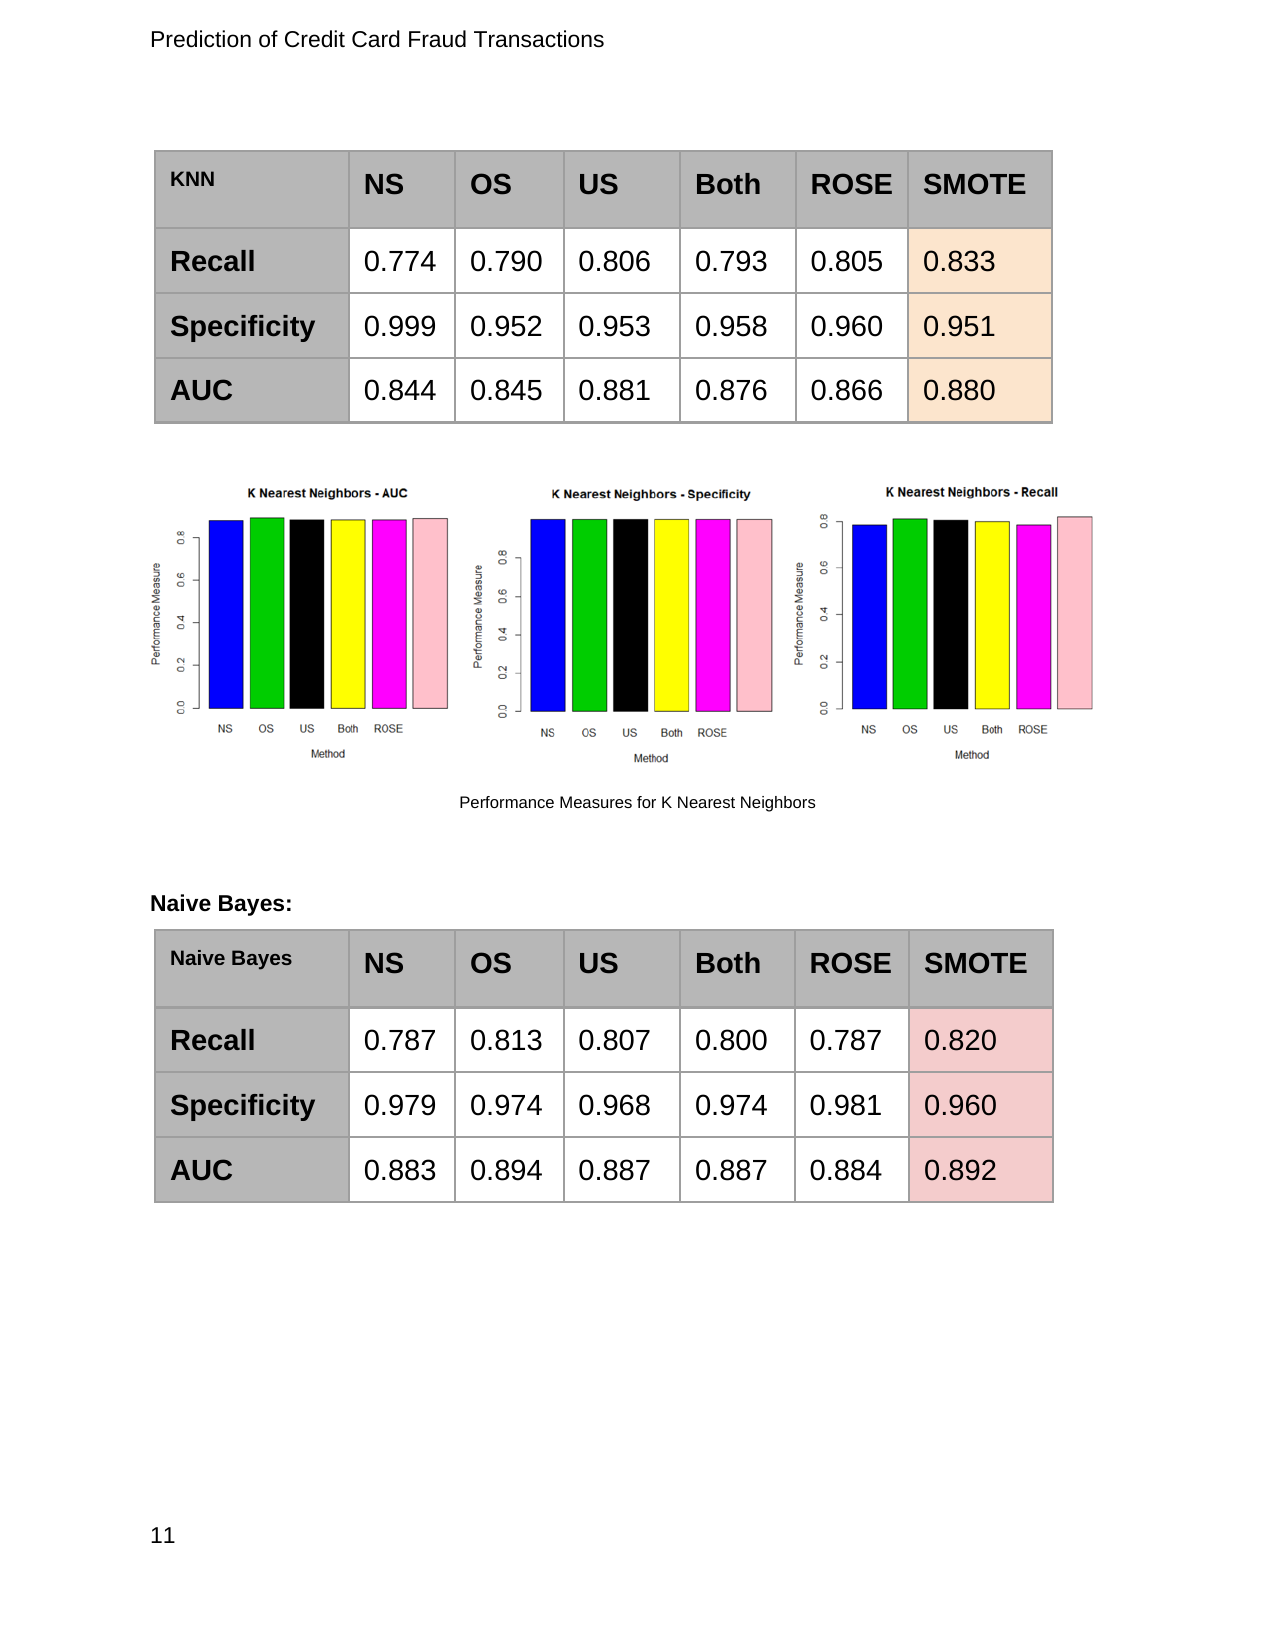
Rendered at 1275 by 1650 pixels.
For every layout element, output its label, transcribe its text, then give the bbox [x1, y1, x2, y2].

table_header US [565, 931, 679, 1006]
table_cell 0.806 [565, 229, 679, 292]
table_header US [565, 152, 679, 227]
table_cell 0.845 [456, 359, 563, 421]
table_header Naive Bayes [156, 931, 348, 1006]
table_cell 0.774 [350, 229, 454, 292]
table_header OS [456, 152, 563, 227]
table_cell 0.952 [456, 294, 563, 357]
table_cell Recall [156, 1009, 348, 1071]
table_cell 0.968 [565, 1073, 679, 1136]
table_cell 0.960 [797, 294, 907, 357]
table_cell Recall [156, 229, 348, 292]
table_header SMOTE [909, 152, 1051, 227]
table_header Both [681, 931, 794, 1006]
table_cell 0.790 [456, 229, 563, 292]
table_cell 0.892 [910, 1138, 1052, 1201]
table_cell 0.951 [909, 294, 1051, 357]
table_cell 0.958 [681, 294, 795, 357]
table_header OS [456, 931, 563, 1006]
table_cell 0.881 [565, 359, 679, 421]
table_cell Specificity [156, 1073, 348, 1136]
table_cell 0.887 [681, 1138, 794, 1201]
table_header ROSE [797, 152, 907, 227]
table_cell 0.883 [350, 1138, 454, 1201]
table_cell 0.833 [909, 229, 1051, 292]
table_cell 0.887 [565, 1138, 679, 1201]
table_cell 0.880 [909, 359, 1051, 421]
table_cell 0.960 [910, 1073, 1052, 1136]
table_cell 0.793 [681, 229, 795, 292]
table_cell 0.894 [456, 1138, 563, 1201]
picture [150, 463, 1125, 780]
table_header NS [350, 152, 454, 227]
table_cell 0.866 [797, 359, 907, 421]
table_cell AUC [156, 359, 348, 421]
table_header ROSE [796, 931, 908, 1006]
table_cell 0.805 [797, 229, 907, 292]
table_cell 0.999 [350, 294, 454, 357]
table_cell 0.979 [350, 1073, 454, 1136]
table_cell 0.974 [456, 1073, 563, 1136]
table_cell Specificity [156, 294, 348, 357]
table_cell 0.844 [350, 359, 454, 421]
table_header SMOTE [910, 931, 1052, 1006]
table_cell 0.953 [565, 294, 679, 357]
table_cell 0.974 [681, 1073, 794, 1136]
table_cell 0.876 [681, 359, 795, 421]
table_cell 0.813 [456, 1009, 563, 1071]
table_header KNN [156, 152, 348, 227]
table_cell 0.807 [565, 1009, 679, 1071]
table_cell 0.981 [796, 1073, 908, 1136]
table_cell 0.787 [350, 1009, 454, 1071]
table_cell 0.800 [681, 1009, 794, 1071]
table_cell 0.820 [910, 1009, 1052, 1071]
table_cell AUC [156, 1138, 348, 1201]
table_header Both [681, 152, 795, 227]
table_cell 0.884 [796, 1138, 908, 1201]
text Performance Measures for K Nearest Neighbors [150, 793, 1125, 812]
table_header NS [350, 931, 454, 1006]
table_cell 0.787 [796, 1009, 908, 1071]
text Naive Bayes: [150, 890, 1125, 916]
